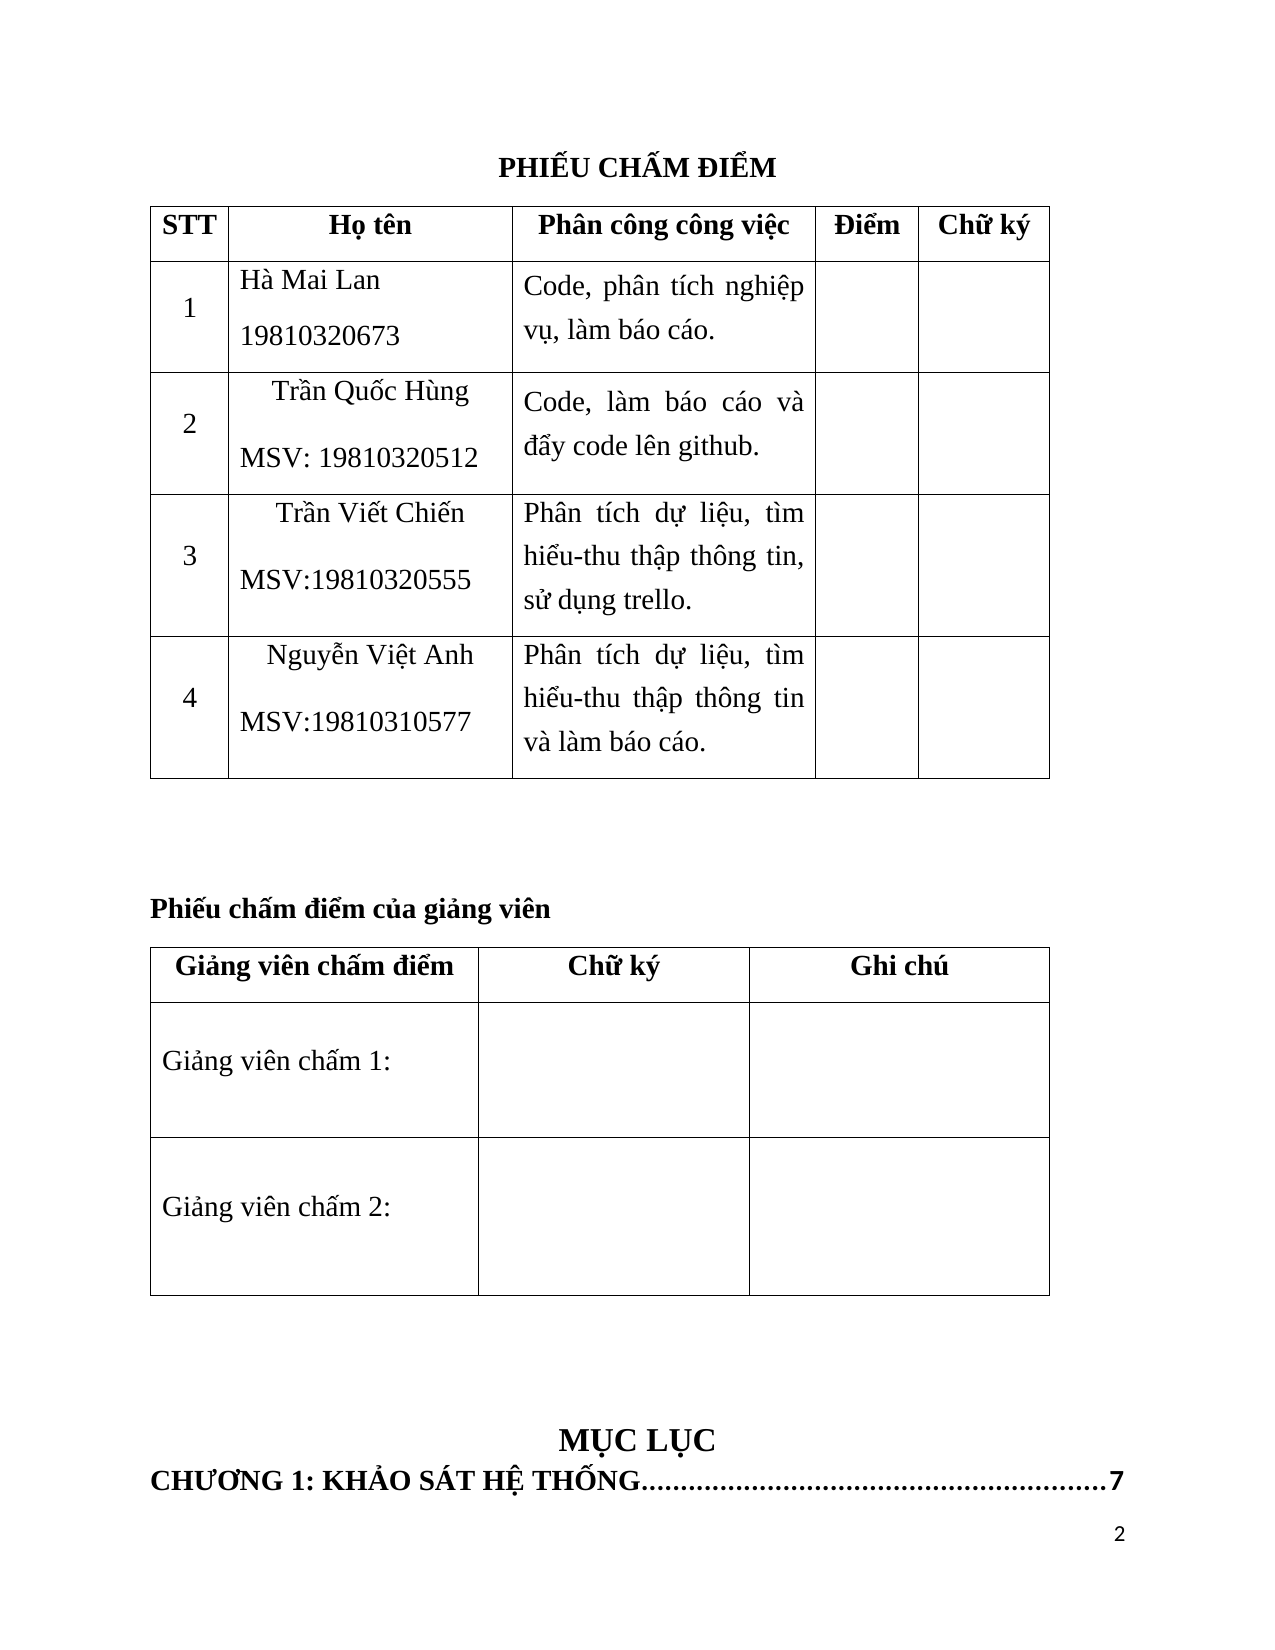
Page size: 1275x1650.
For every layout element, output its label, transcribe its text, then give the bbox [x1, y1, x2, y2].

table_cell Hà Mai Lan 19810320673 [229, 262, 512, 372]
table_cell [919, 637, 1049, 778]
text PHIẾU CHẤM ĐIỂM [150, 150, 1125, 183]
table_cell [816, 495, 918, 636]
table_cell Nguyễn Việt Anh MSV:19810310577 [229, 637, 512, 778]
table_header Chữ ký [479, 948, 749, 1002]
table_cell [750, 1003, 1049, 1137]
table_cell [479, 1003, 749, 1137]
table_cell 3 [151, 495, 228, 636]
table_cell Code, làm báo cáo và đẩy code lên github. [513, 373, 815, 494]
table_header Điểm [816, 207, 918, 261]
table_header Ghi chú [750, 948, 1049, 1002]
table_cell [816, 373, 918, 494]
table_cell [919, 495, 1049, 636]
table_header Họ tên [229, 207, 512, 261]
table_cell [816, 262, 918, 372]
table_cell Giảng viên chấm 1: [151, 1003, 478, 1137]
table_header Chữ ký [919, 207, 1049, 261]
table_cell [479, 1138, 749, 1295]
table_cell 2 [151, 373, 228, 494]
text Phiếu chấm điểm của giảng viên [150, 891, 1125, 924]
table_cell Phân tích dự liệu, tìm hiểu-thu thập thông tin và làm báo cáo. [513, 637, 815, 778]
table_cell Trần Quốc Hùng MSV: 19810320512 [229, 373, 512, 494]
table_cell [919, 373, 1049, 494]
table_cell Trần Viết Chiến MSV:19810320555 [229, 495, 512, 636]
table_cell 4 [151, 637, 228, 778]
table_cell [816, 637, 918, 778]
table_header STT [151, 207, 228, 261]
table_cell [919, 262, 1049, 372]
table_cell Code, phân tích nghiệp vụ, làm báo cáo. [513, 262, 815, 372]
table_cell 1 [151, 262, 228, 372]
table_cell [750, 1138, 1049, 1295]
table_cell Giảng viên chấm 2: [151, 1138, 478, 1295]
table_cell Phân tích dự liệu, tìm hiểu-thu thập thông tin, sử dụng trello. [513, 495, 815, 636]
table_header Phân công công việc [513, 207, 815, 261]
table_header Giảng viên chấm điểm [151, 948, 478, 1002]
